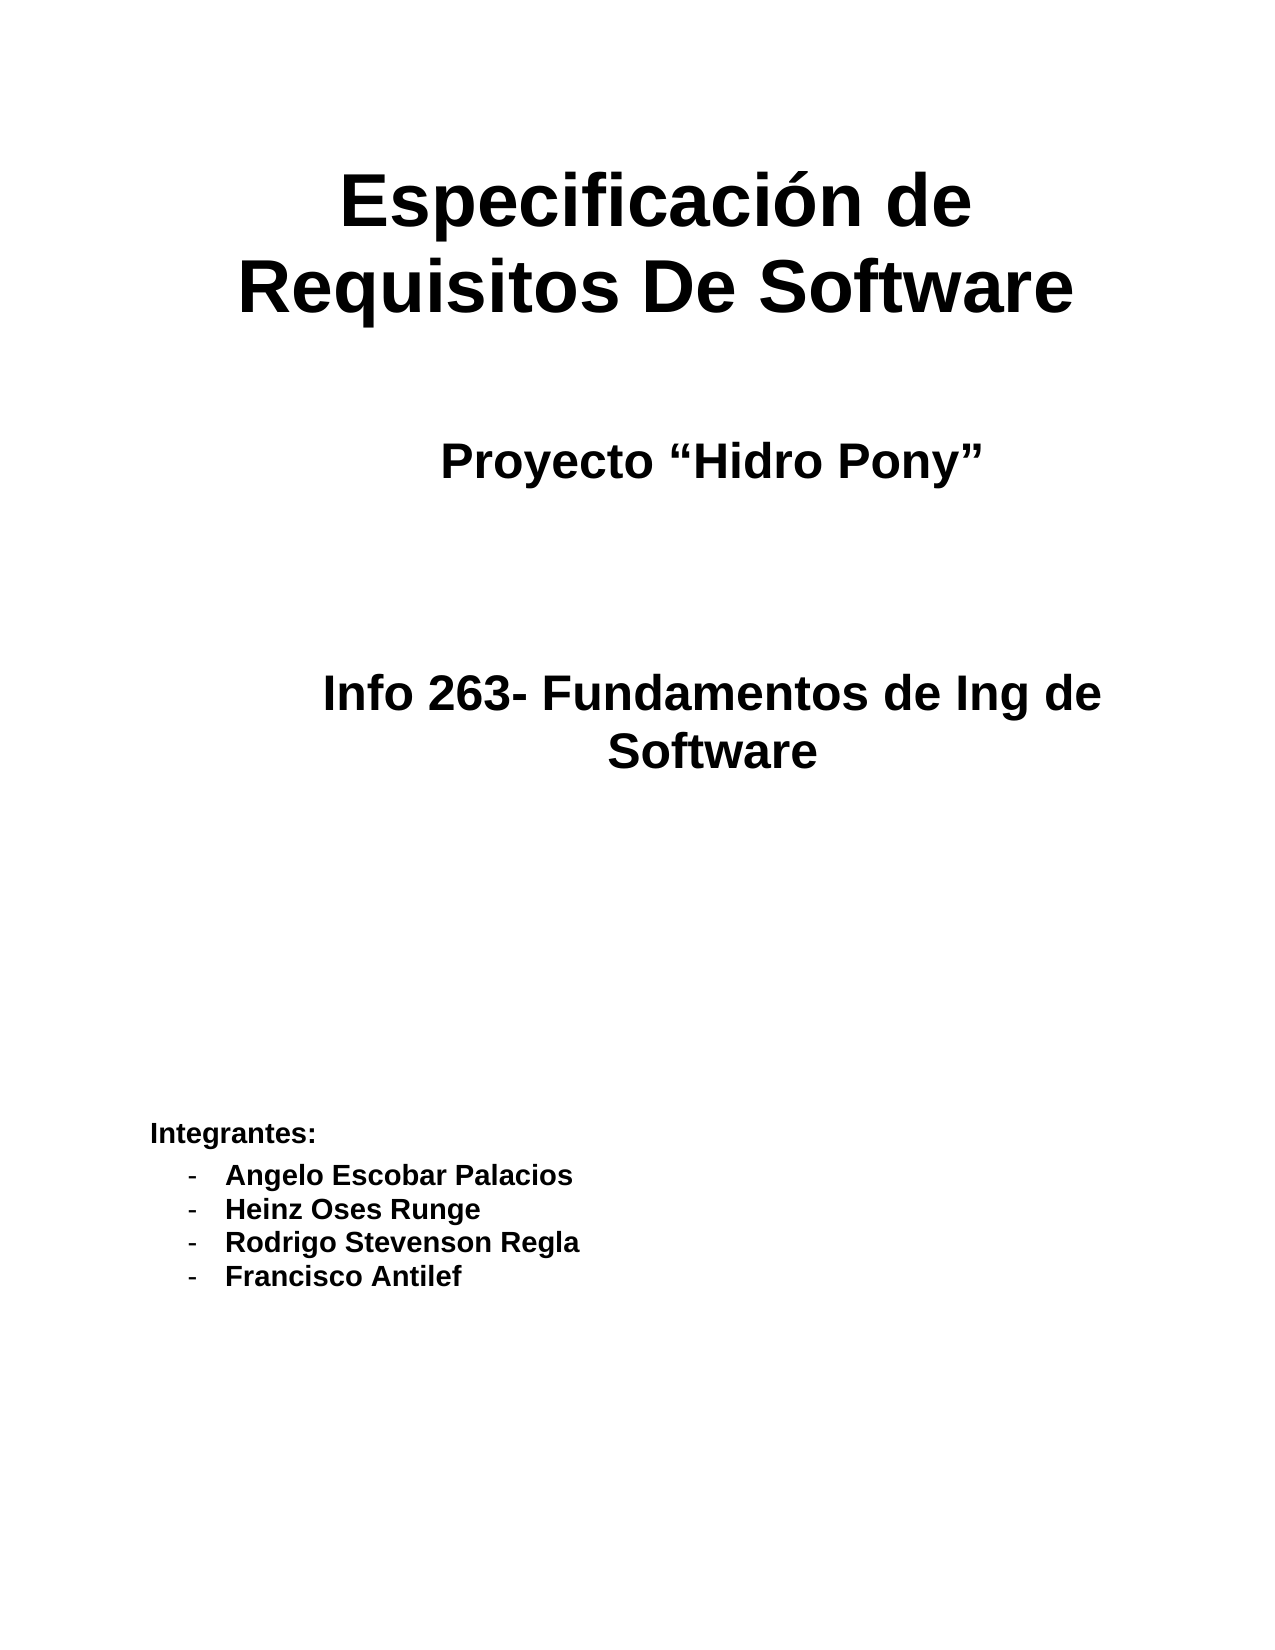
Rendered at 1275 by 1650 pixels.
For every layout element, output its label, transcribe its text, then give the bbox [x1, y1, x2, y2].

list Angelo Escobar Palacios [187, 1158, 1125, 1192]
text Integrantes: [150, 1116, 1125, 1150]
text Info 263- Fundamentos de Ing de Software [300, 664, 1125, 779]
list Francisco Antilef [187, 1259, 1125, 1292]
list Rodrigo Stevenson Regla [187, 1225, 1125, 1259]
text Especificación de Requisitos De Software [187, 156, 1125, 329]
list Heinz Oses Runge [187, 1192, 1125, 1225]
text Proyecto “Hidro Pony” [187, 432, 1125, 489]
